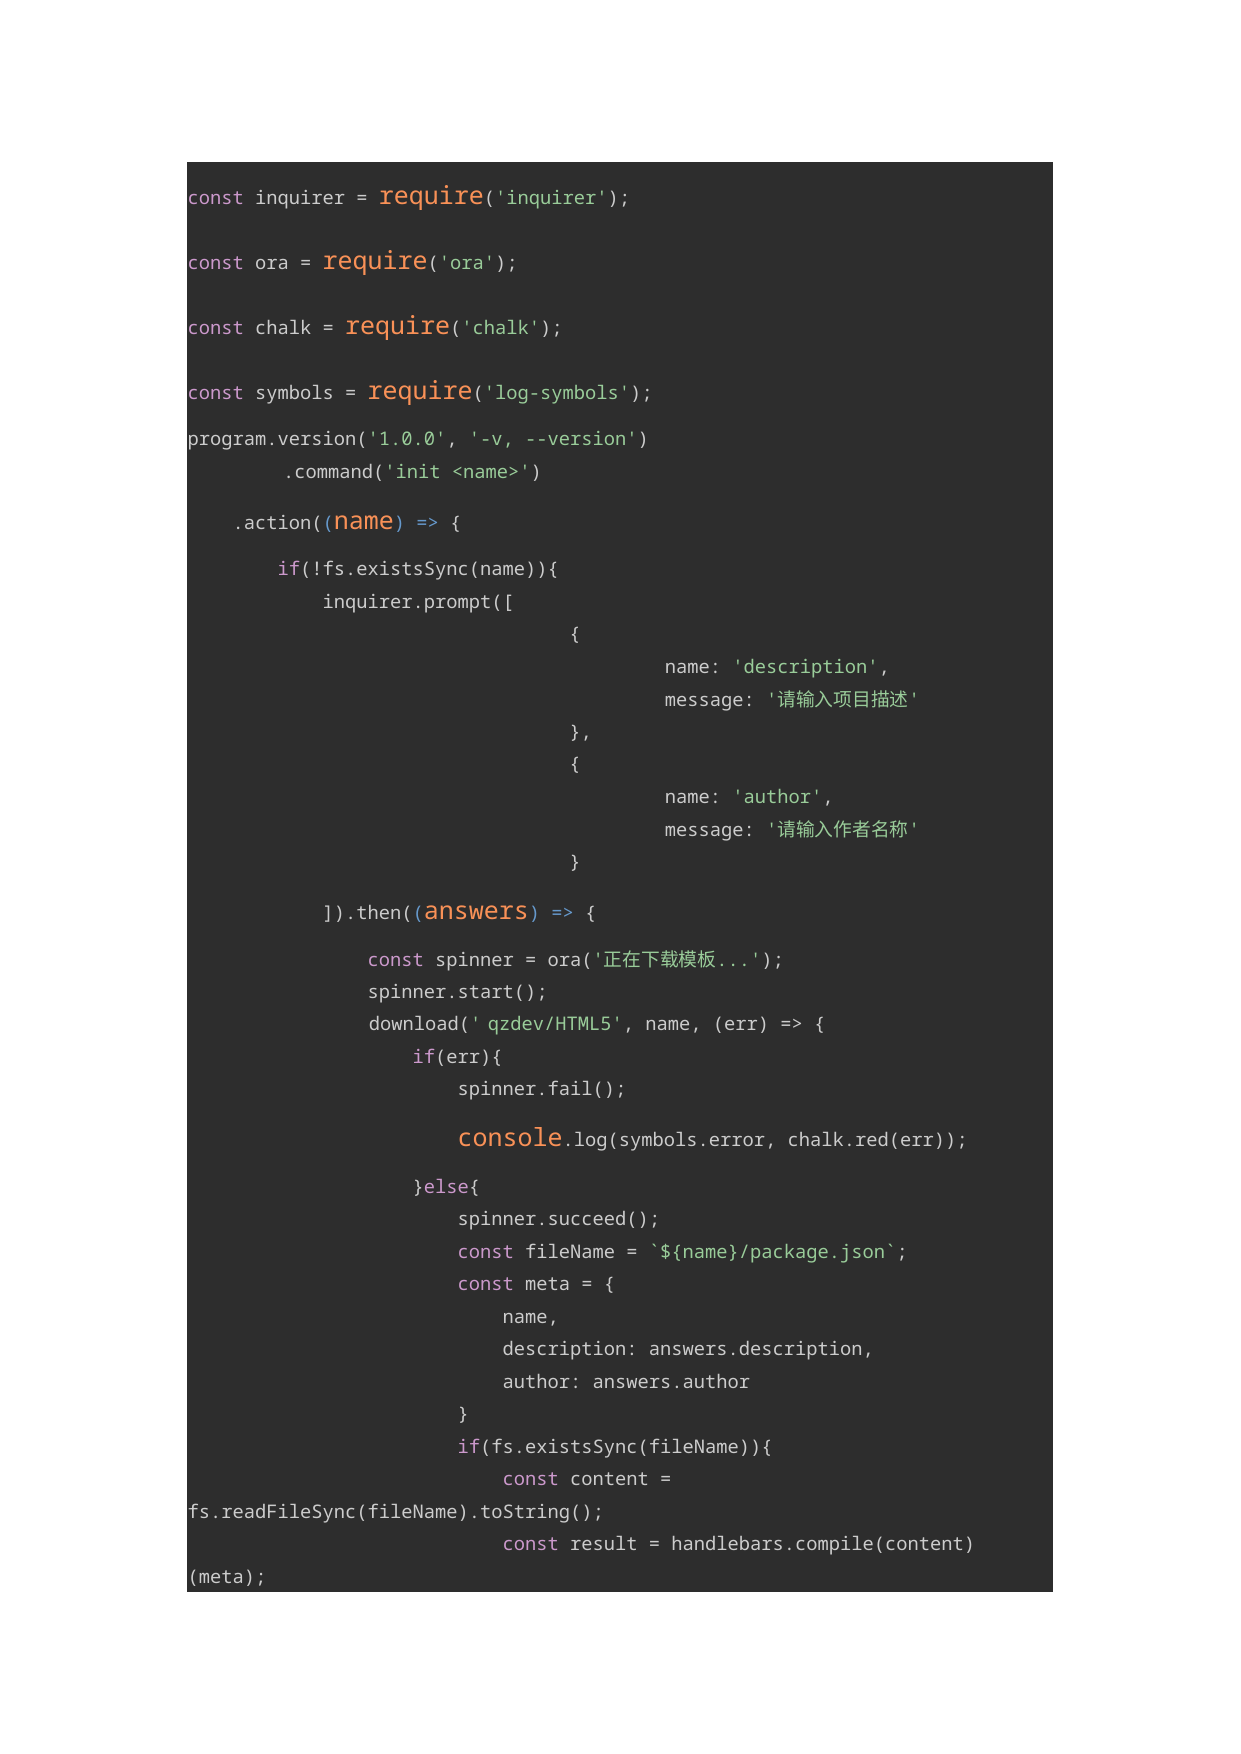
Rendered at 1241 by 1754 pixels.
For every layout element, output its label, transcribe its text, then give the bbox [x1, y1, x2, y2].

text spinner.succeed(); [187, 1202, 1053, 1234]
text spinner.fail(); [187, 1072, 1053, 1104]
text const inquirer = require('inquirer'); [187, 162, 1053, 227]
text { [187, 617, 1053, 649]
text const meta = { [187, 1267, 1053, 1299]
text const symbols = require('log-symbols'); [187, 357, 1053, 422]
text const fileName = `${name}/package.json`; [187, 1234, 1053, 1267]
text }else{ [187, 1169, 1053, 1202]
text } [187, 1397, 1053, 1429]
text description: answers.description, [187, 1332, 1053, 1364]
text }, [187, 714, 1053, 747]
text if(!fs.existsSync(name)){ [187, 552, 1053, 584]
text program.version('1.0.0', '-v, --version') [187, 422, 1053, 454]
text const content = fs.readFileSync(fileName).toString(); [187, 1462, 1053, 1527]
text name, [187, 1299, 1053, 1332]
text const chalk = require('chalk'); [187, 292, 1053, 357]
text console.log(symbols.error, chalk.red(err)); [187, 1104, 1053, 1169]
text const result = handlebars.compile(content)(meta); [187, 1527, 1053, 1592]
text name: 'author', [187, 779, 1053, 812]
text } [187, 844, 1053, 877]
text message: '请输入项目描述' [187, 682, 1053, 714]
text name: 'description', [187, 649, 1053, 682]
text { [187, 747, 1053, 779]
text inquirer.prompt([ [187, 584, 1053, 617]
text author: answers.author [187, 1364, 1053, 1397]
text .command('init <name>') [187, 454, 1053, 487]
text .action((name) => { [187, 487, 1053, 552]
text if(err){ [187, 1039, 1053, 1072]
text ]).then((answers) => { [187, 877, 1053, 942]
text const ora = require('ora'); [187, 227, 1053, 292]
text download(' qzdev/HTML5', name, (err) => { [187, 1007, 1053, 1039]
text const spinner = ora('正在下载模板...'); [187, 942, 1053, 974]
text message: '请输入作者名称' [187, 812, 1053, 844]
text if(fs.existsSync(fileName)){ [187, 1429, 1053, 1462]
text spinner.start(); [187, 974, 1053, 1007]
